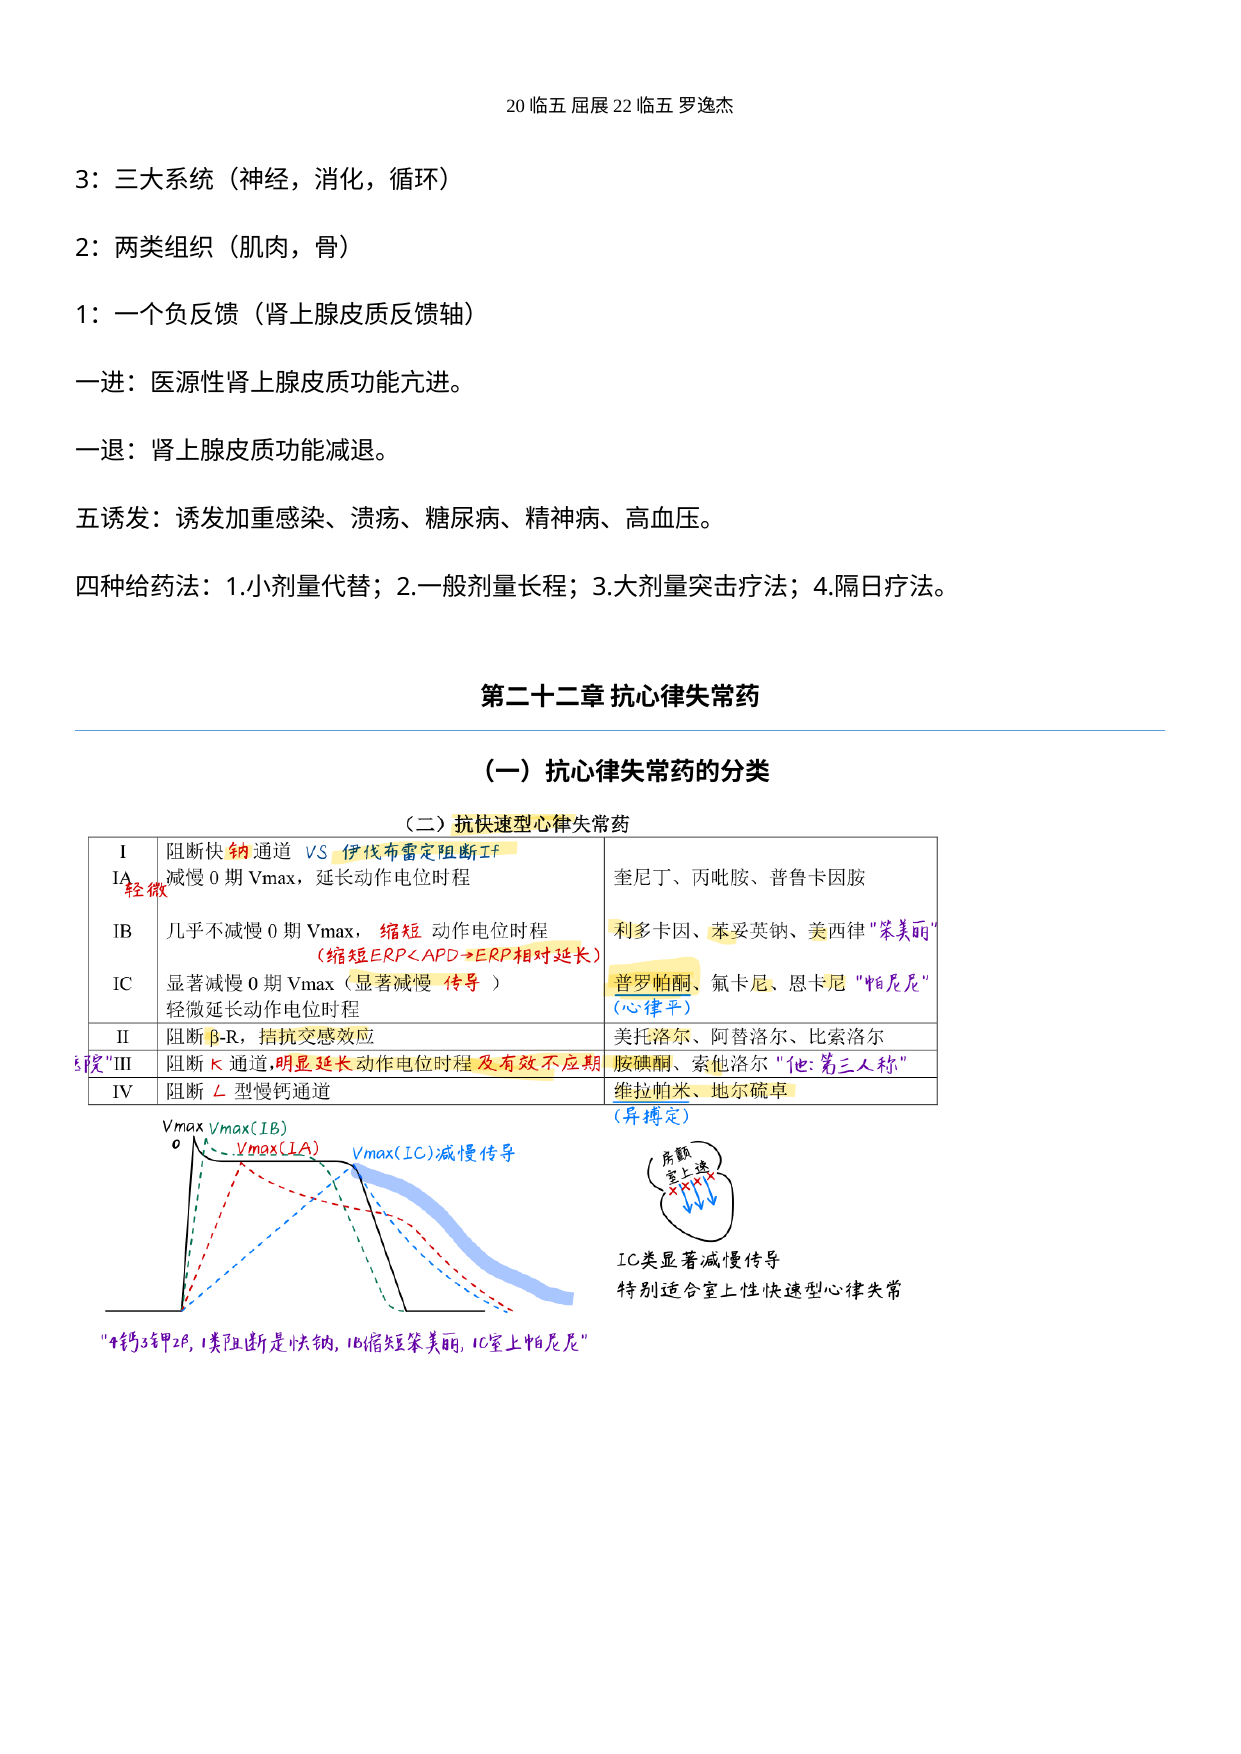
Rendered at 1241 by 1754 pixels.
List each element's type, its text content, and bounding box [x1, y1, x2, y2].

text 2：两类组织（肌肉，骨） [75, 211, 1165, 279]
text 五诱发：诱发加重感染、溃疡、糖尿病、精神病、高血压。 [75, 483, 1165, 551]
picture [75, 814, 941, 1370]
text 一退：肾上腺皮质功能减退。 [75, 415, 1165, 483]
text 1：一个负反馈（肾上腺皮质反馈轴） [75, 279, 1165, 347]
text 四种给药法：1.小剂量代替；2.一般剂量长程；3.大剂量突击疗法；4.隔日疗法。 [75, 551, 1165, 619]
text 3：三大系统（神经，消化，循环） [75, 143, 1165, 211]
subtitle 第二十二章 抗心律失常药 [75, 660, 1165, 730]
text 一进：医源性肾上腺皮质功能亢进。 [75, 347, 1165, 415]
list 抗心律失常药的分类 [75, 736, 1165, 803]
